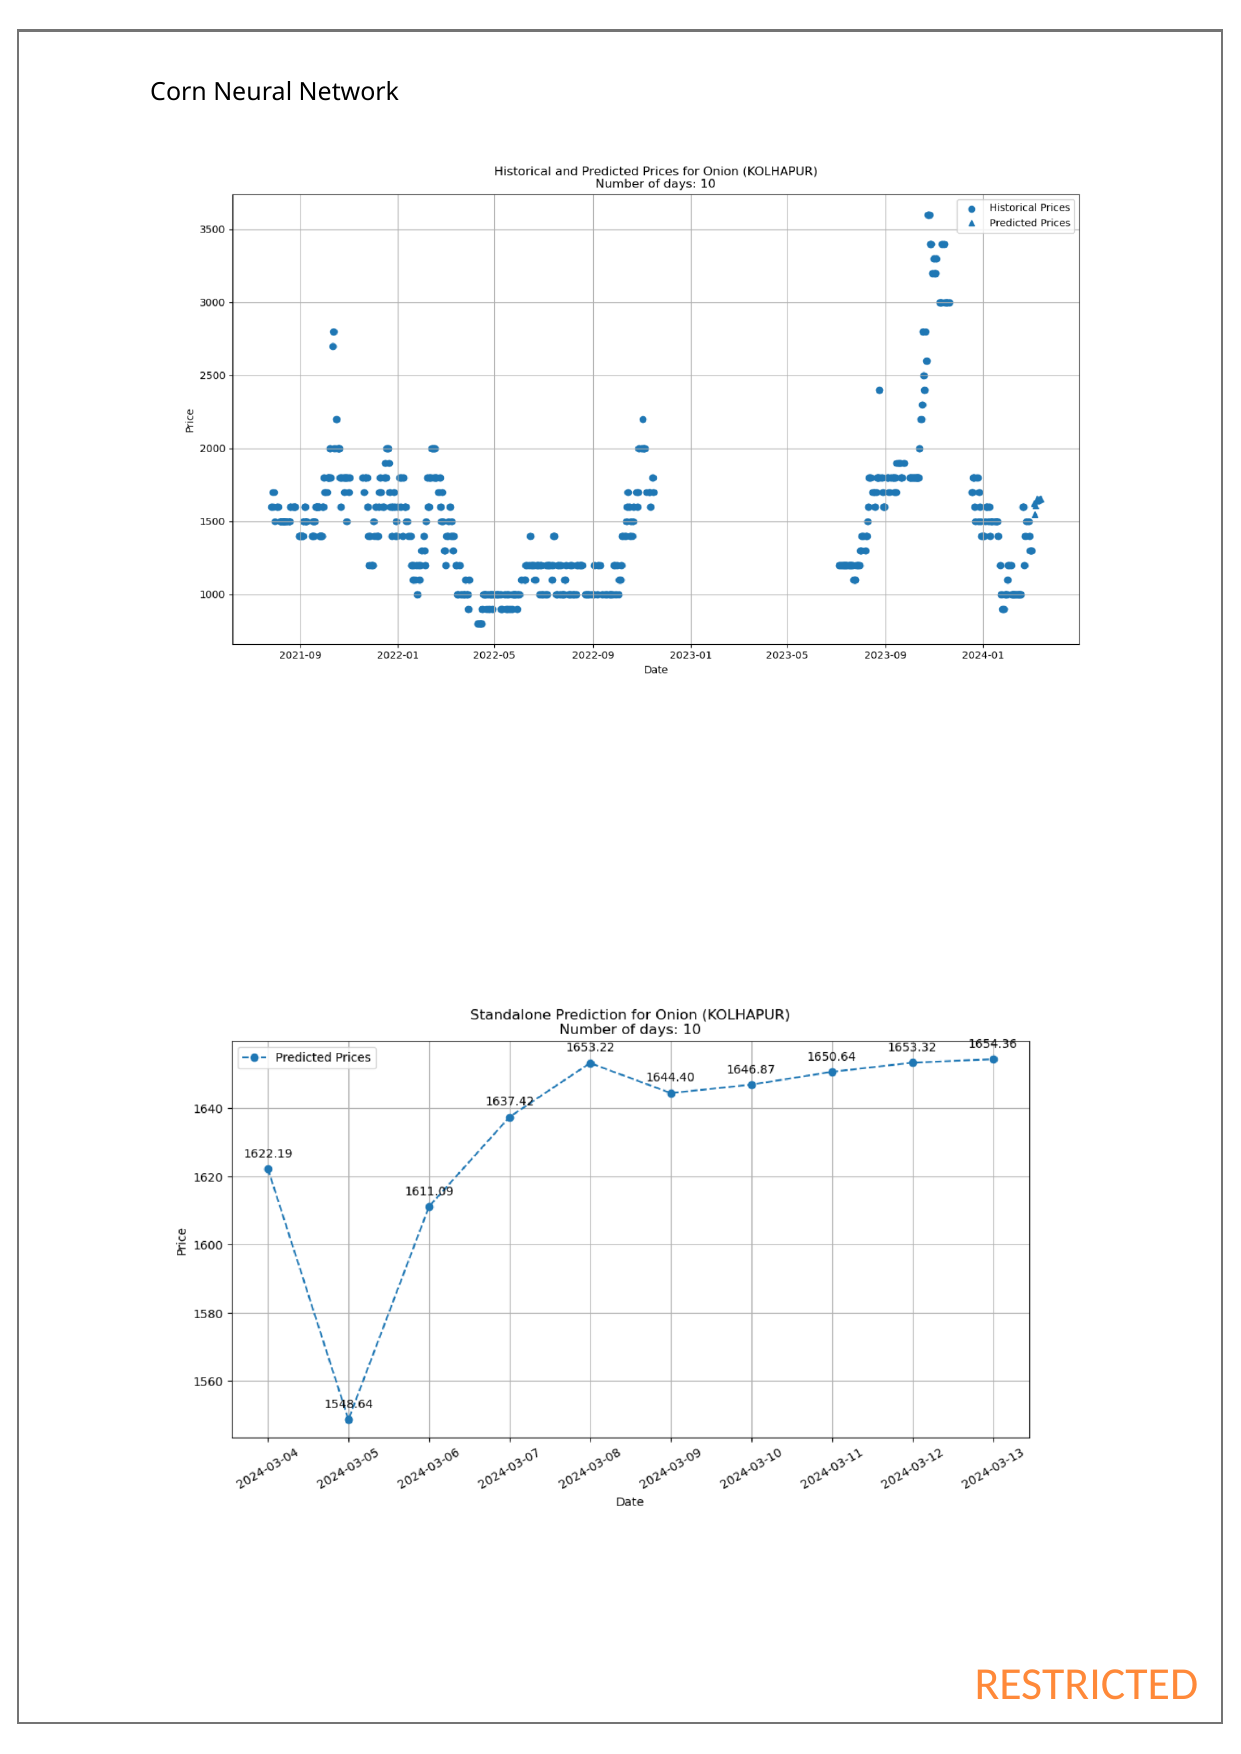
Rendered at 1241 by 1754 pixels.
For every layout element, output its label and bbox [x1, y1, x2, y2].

picture [150, 996, 1091, 1516]
picture [150, 161, 1091, 679]
